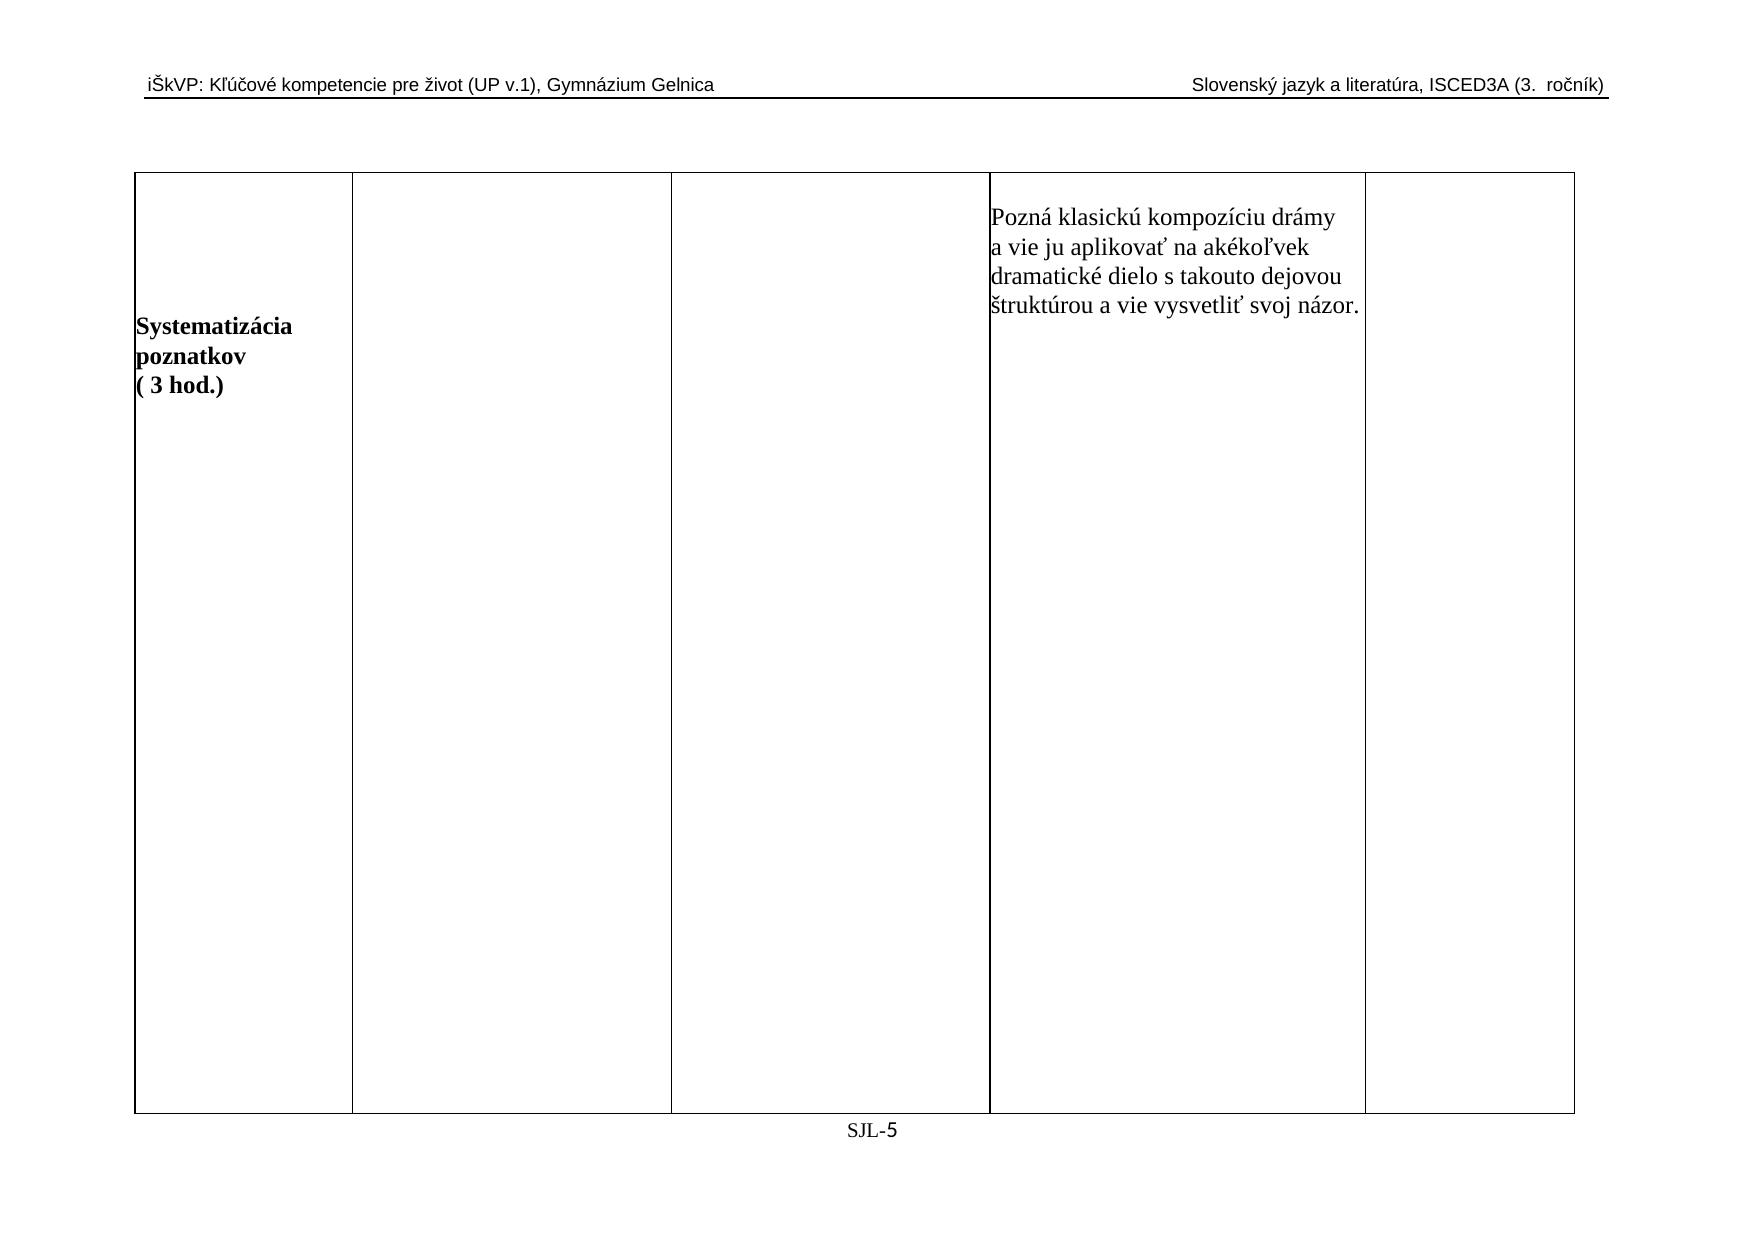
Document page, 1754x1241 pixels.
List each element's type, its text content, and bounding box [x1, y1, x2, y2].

table_header [353, 173, 671, 1112]
table_header [1366, 173, 1574, 1112]
table_header [672, 173, 989, 1112]
table_header Pozná klasickú kompozíciu drámy a vie ju aplikovať na akékoľvek dramatické dielo s takouto dejovou štruktúrou a vie vysvetliť svoj názor. [991, 173, 1365, 1112]
table_header Systematizácia poznatkov ( 3 hod.) [136, 173, 352, 1112]
